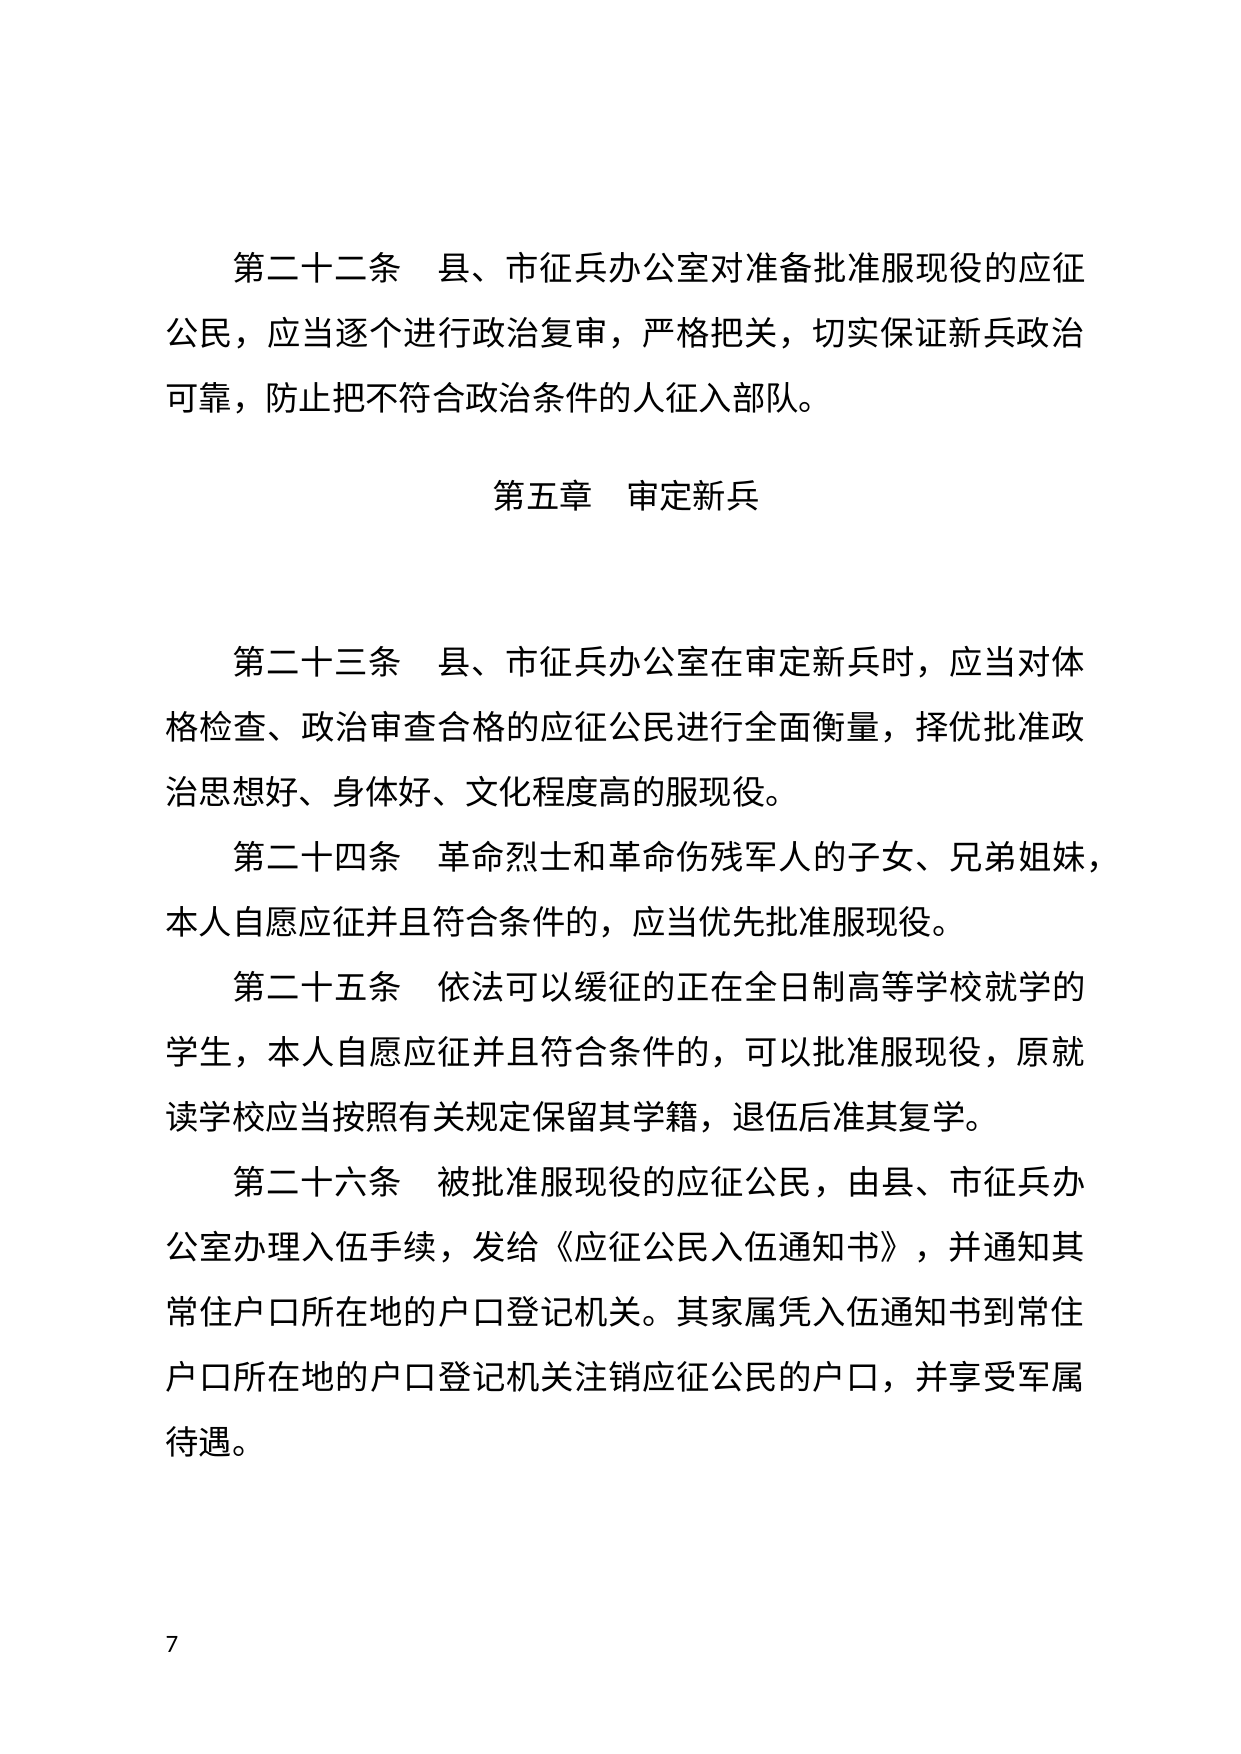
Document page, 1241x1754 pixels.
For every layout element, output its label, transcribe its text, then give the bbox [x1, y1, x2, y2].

text 第二十三条 县、市征兵办公室在审定新兵时，应当对体格检查、政治审查合格的应征公民进行全面衡量，择优批准政治思想好、身体好、文化程度高的服现役。 [165, 627, 1087, 822]
text 第二十五条 依法可以缓征的正在全日制高等学校就学的学生，本人自愿应征并且符合条件的，可以批准服现役，原就读学校应当按照有关规定保留其学籍，退伍后准其复学。 [165, 952, 1087, 1147]
subtitle 第五章 审定新兵 [165, 461, 1087, 526]
text 第二十四条 革命烈士和革命伤残军人的子女、兄弟姐妹，本人自愿应征并且符合条件的，应当优先批准服现役。 [165, 822, 1087, 952]
text 第二十二条 县、市征兵办公室对准备批准服现役的应征公民，应当逐个进行政治复审，严格把关，切实保证新兵政治可靠，防止把不符合政治条件的人征入部队。 [165, 233, 1087, 428]
text 第二十六条 被批准服现役的应征公民，由县、市征兵办公室办理入伍手续，发给《应征公民入伍通知书》，并通知其常住户口所在地的户口登记机关。其家属凭入伍通知书到常住户口所在地的户口登记机关注销应征公民的户口，并享受军属待遇。 [165, 1147, 1087, 1472]
